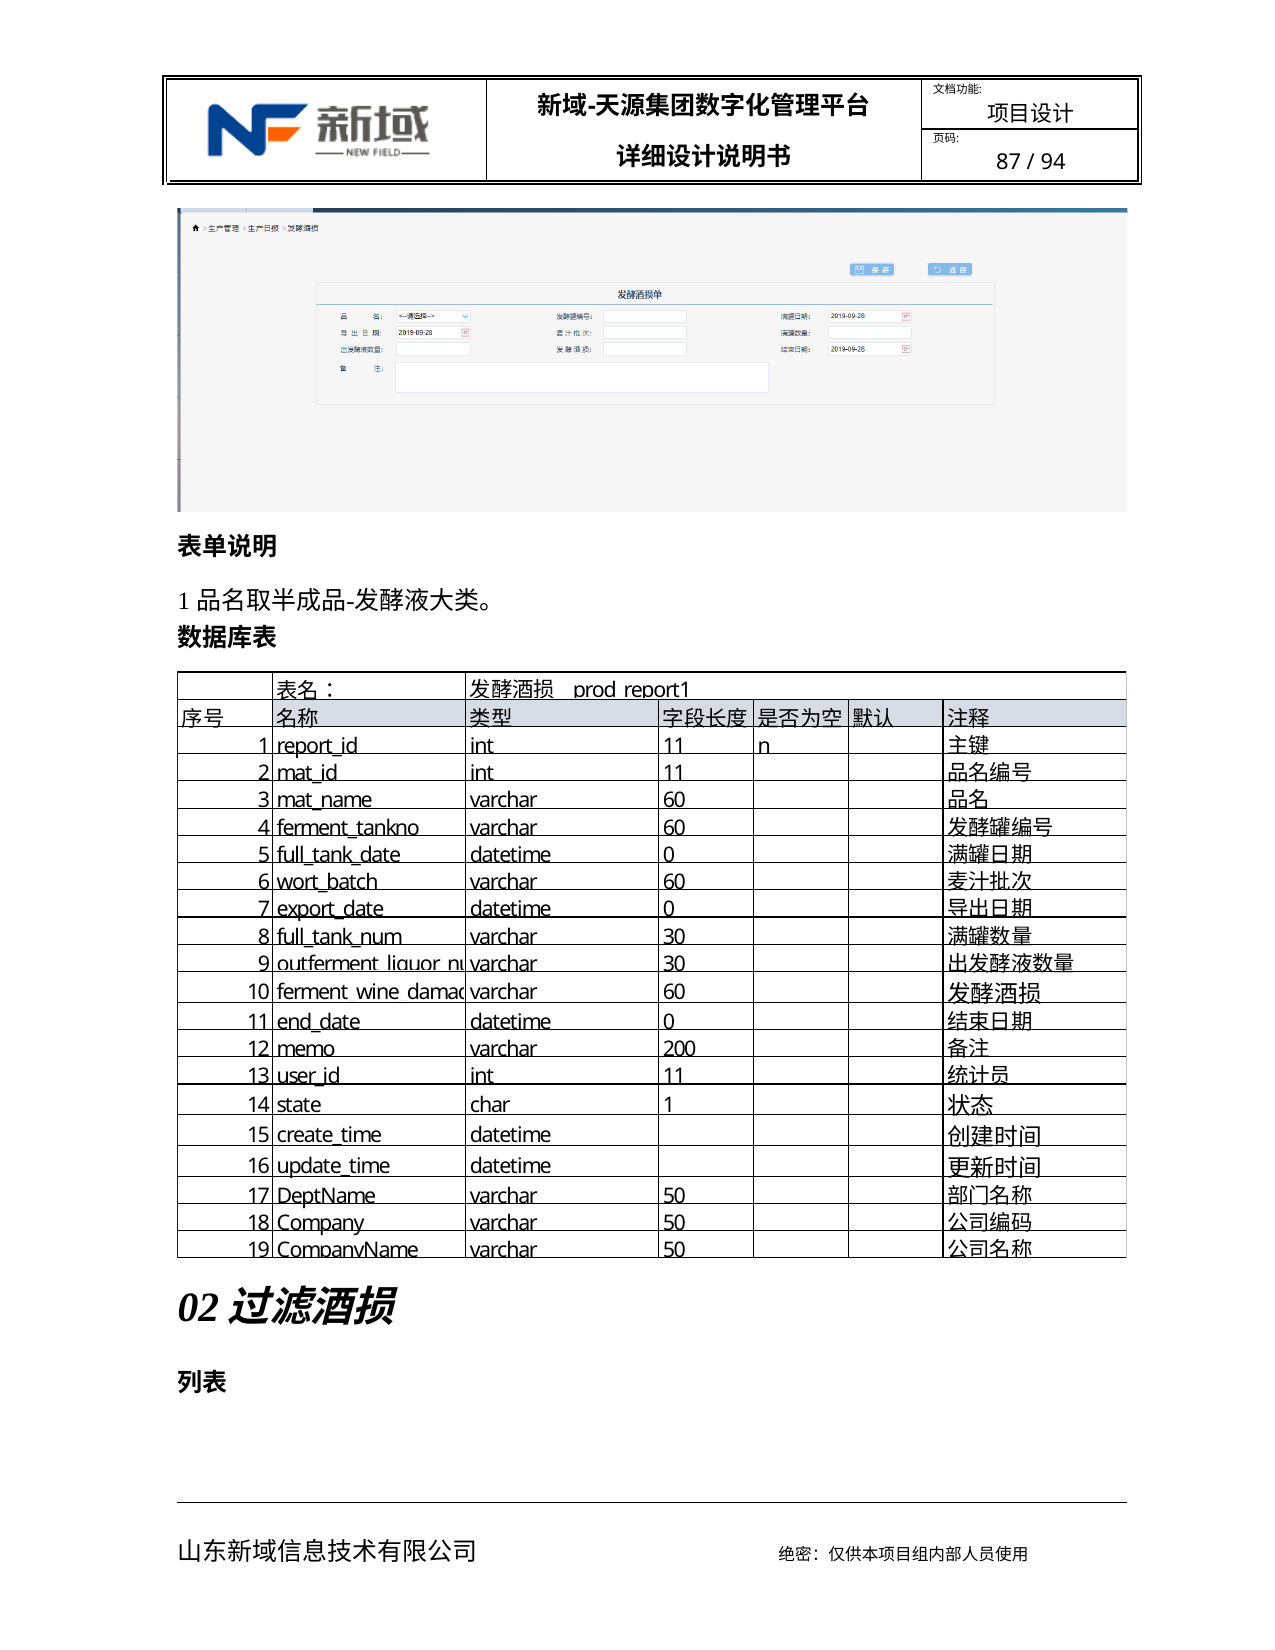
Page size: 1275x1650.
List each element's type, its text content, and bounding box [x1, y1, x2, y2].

picture [177, 208, 1128, 512]
text 1 品名取半成品-发酵液大类。 [177, 581, 1127, 617]
picture [176, 98, 476, 162]
text 列表 [177, 1362, 1127, 1398]
text 数据库表 [177, 617, 1127, 653]
text 表单说明 [177, 526, 1127, 563]
subtitle 02过滤酒损 [177, 1273, 1127, 1333]
